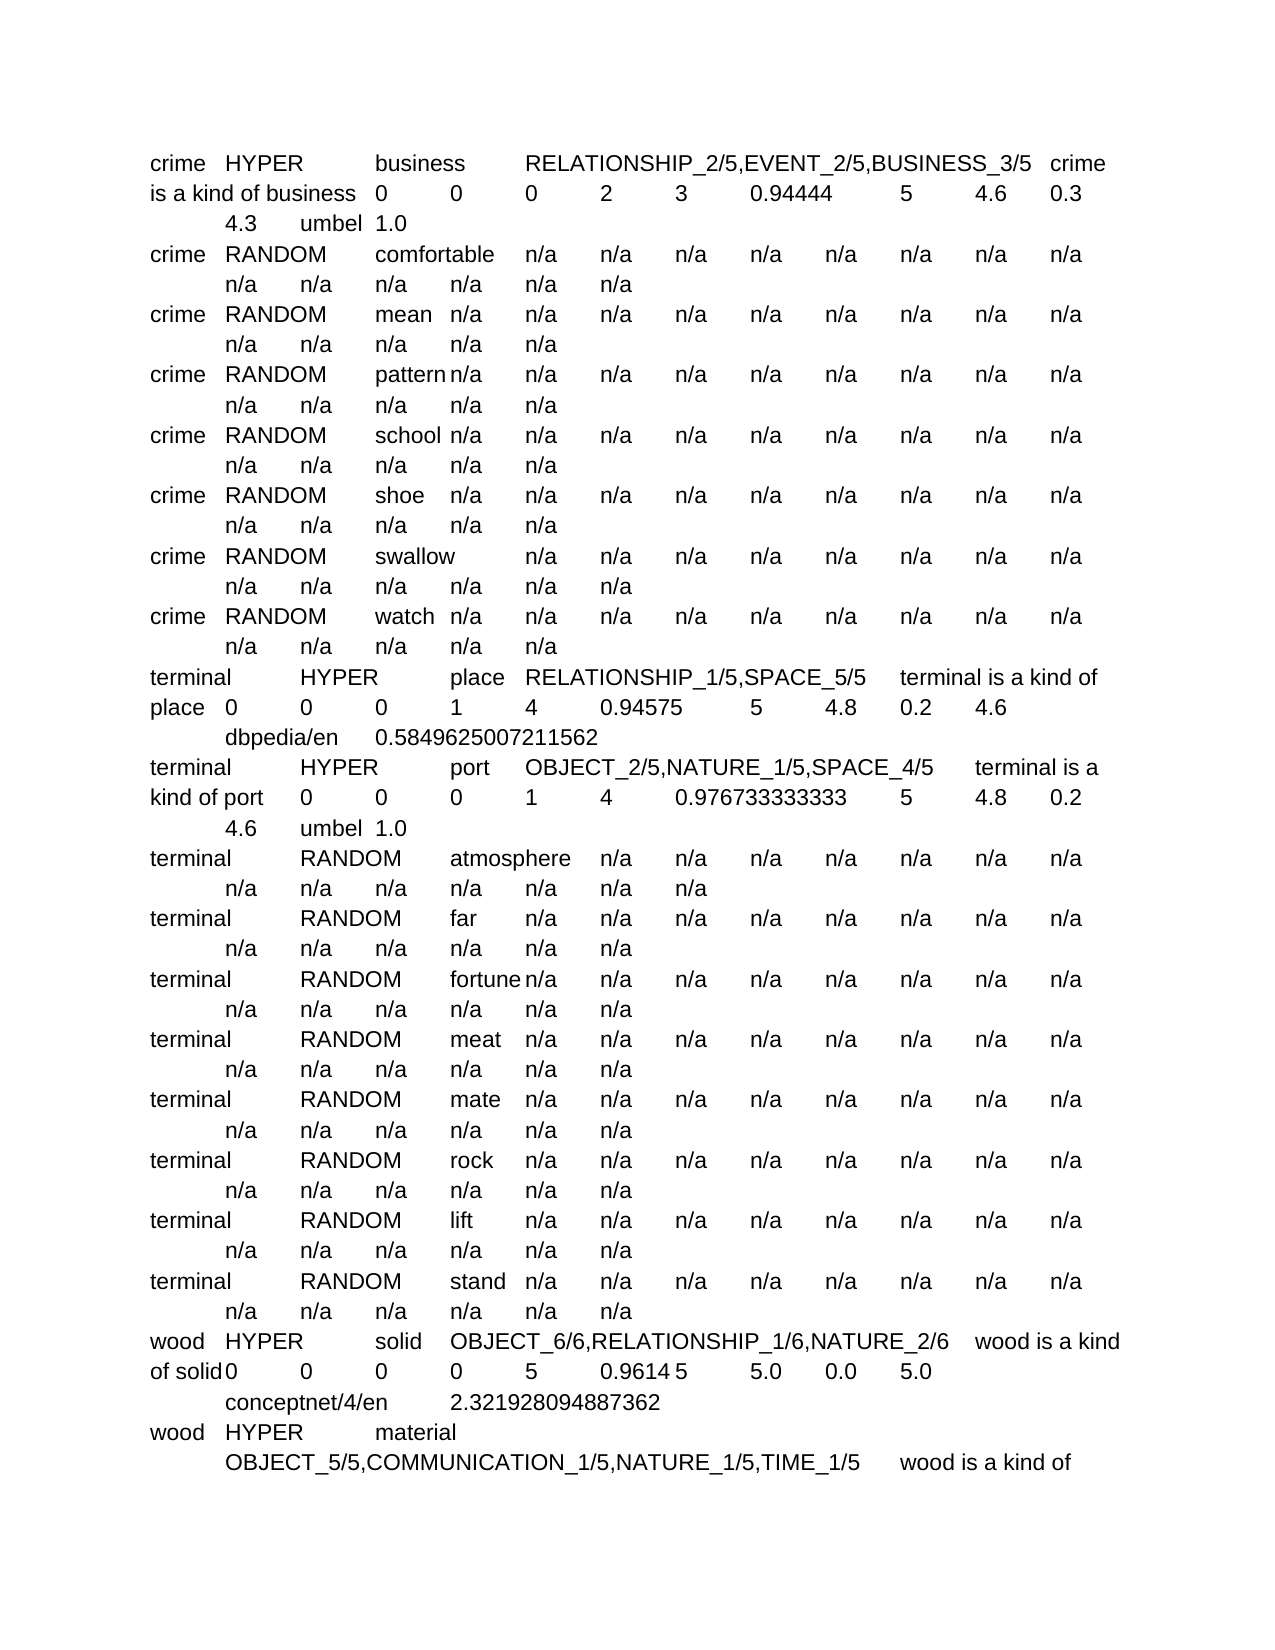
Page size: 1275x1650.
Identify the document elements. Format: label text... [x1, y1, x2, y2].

text crime RANDOM pattern n/a n/a n/a n/a n/a n/a n/a n/a n/a n/a n/a n/a n/a n/a [150, 361, 1125, 418]
text terminal RANDOM lift n/a n/a n/a n/a n/a n/a n/a n/a n/a n/a n/a n/a n/a n/a [150, 1207, 1125, 1264]
text terminal RANDOM far n/a n/a n/a n/a n/a n/a n/a n/a n/a n/a n/a n/a n/a n/a [150, 905, 1125, 962]
text crime RANDOM swallow n/a n/a n/a n/a n/a n/a n/a n/a n/a n/a n/a n/a n/a n/a [150, 543, 1125, 599]
text crime RANDOM shoe n/a n/a n/a n/a n/a n/a n/a n/a n/a n/a n/a n/a n/a n/a [150, 482, 1125, 539]
text crime RANDOM school n/a n/a n/a n/a n/a n/a n/a n/a n/a n/a n/a n/a n/a n/a [150, 422, 1125, 478]
text crime RANDOM watch n/a n/a n/a n/a n/a n/a n/a n/a n/a n/a n/a n/a n/a n/a [150, 603, 1125, 660]
text terminal HYPER port OBJECT_2/5,NATURE_1/5,SPACE_4/5 terminal is a kind of port 0 0 0 1 4 0.976733333333 5 4.8 0.2 4.6 umbel 1.0 [150, 754, 1125, 841]
text crime RANDOM comfortable n/a n/a n/a n/a n/a n/a n/a n/a n/a n/a n/a n/a n/a n/a [150, 241, 1125, 297]
text terminal RANDOM meat n/a n/a n/a n/a n/a n/a n/a n/a n/a n/a n/a n/a n/a n/a [150, 1026, 1125, 1083]
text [150, 1419, 1125, 1475]
text crime HYPER business RELATIONSHIP_2/5,EVENT_2/5,BUSINESS_3/5 crime is a kind of business 0 0 0 2 3 0.94444 5 4.6 0.3 4.3 umbel 1.0 [150, 150, 1125, 237]
text terminal HYPER place RELATIONSHIP_1/5,SPACE_5/5 terminal is a kind of place 0 0 0 1 4 0.94575 5 4.8 0.2 4.6 dbpedia/en 0.5849625007211562 [150, 663, 1125, 750]
text crime RANDOM mean n/a n/a n/a n/a n/a n/a n/a n/a n/a n/a n/a n/a n/a n/a [150, 301, 1125, 358]
text terminal RANDOM fortune n/a n/a n/a n/a n/a n/a n/a n/a n/a n/a n/a n/a n/a n/a [150, 966, 1125, 1022]
text terminal RANDOM atmosphere n/a n/a n/a n/a n/a n/a n/a n/a n/a n/a n/a n/a n/a n/a [150, 845, 1125, 901]
text terminal RANDOM rock n/a n/a n/a n/a n/a n/a n/a n/a n/a n/a n/a n/a n/a n/a [150, 1147, 1125, 1203]
text wood HYPER solid OBJECT_6/6,RELATIONSHIP_1/6,NATURE_2/6 wood is a kind of solid 0 0 0 0 5 0.9614 5 5.0 0.0 5.0 conceptnet/4/en 2.321928094887362 [150, 1328, 1125, 1415]
text terminal RANDOM mate n/a n/a n/a n/a n/a n/a n/a n/a n/a n/a n/a n/a n/a n/a [150, 1086, 1125, 1143]
text terminal RANDOM stand n/a n/a n/a n/a n/a n/a n/a n/a n/a n/a n/a n/a n/a n/a [150, 1268, 1125, 1324]
